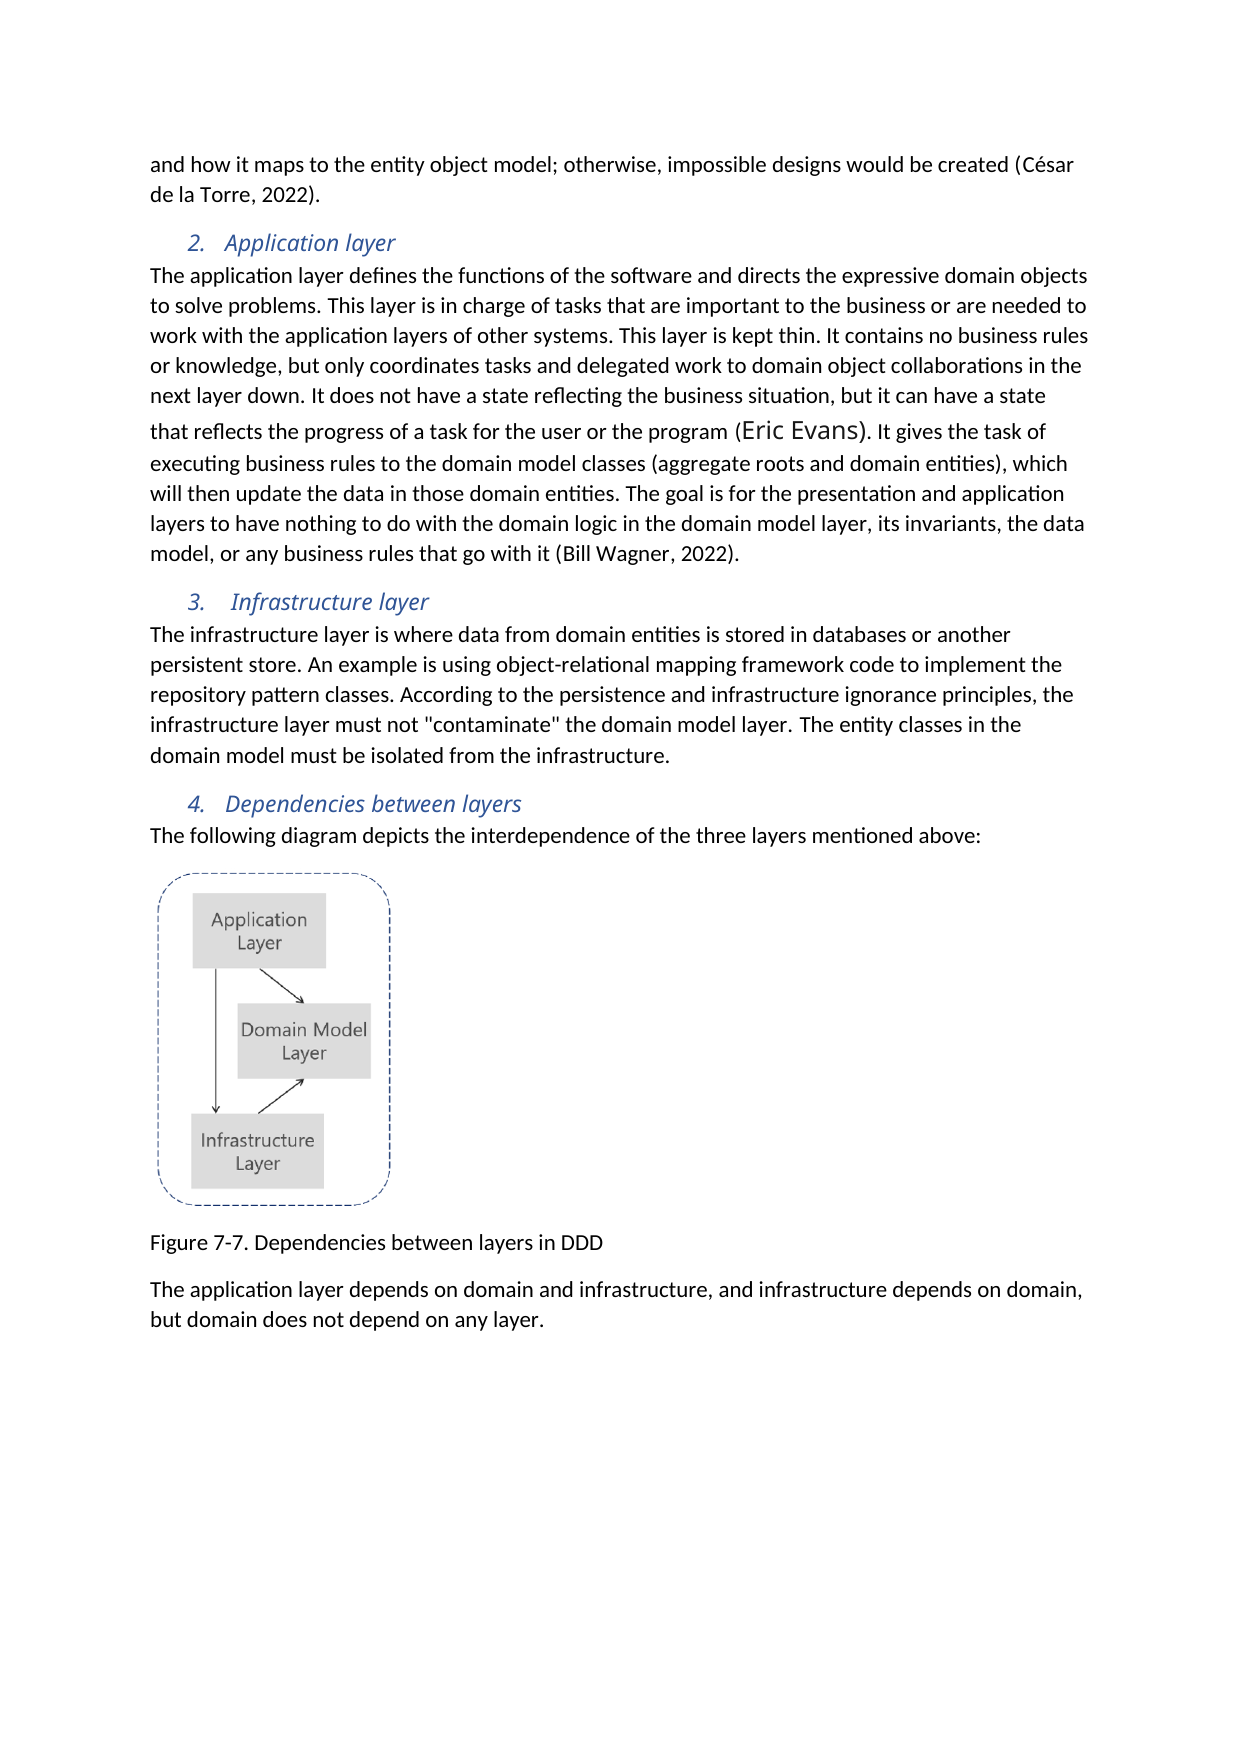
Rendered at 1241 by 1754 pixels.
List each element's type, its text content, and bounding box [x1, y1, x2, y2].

text The following diagram depicts the interdependence of the three layers mentioned above: [150, 821, 1090, 849]
text The infrastructure layer is where data from domain entities is stored in databases or another persistent store. An example is using object-relational mapping framework code to implement the repository pattern classes. According to the persistence and infrastructure ignorance principles, the infrastructure layer must not "contaminate" the domain model layer. The entity classes in the domain model must be isolated from the infrastructure. [150, 620, 1090, 769]
subtitle Dependencies between layers [187, 788, 1090, 819]
text The application layer depends on domain and infrastructure, and infrastructure depends on domain, but domain does not depend on any layer. [150, 1275, 1090, 1333]
picture [150, 868, 394, 1210]
subtitle Infrastructure layer [187, 586, 1090, 617]
text Figure 7-7. Dependencies between layers in DDD [150, 1228, 1090, 1256]
subtitle Application layer [187, 227, 1090, 258]
